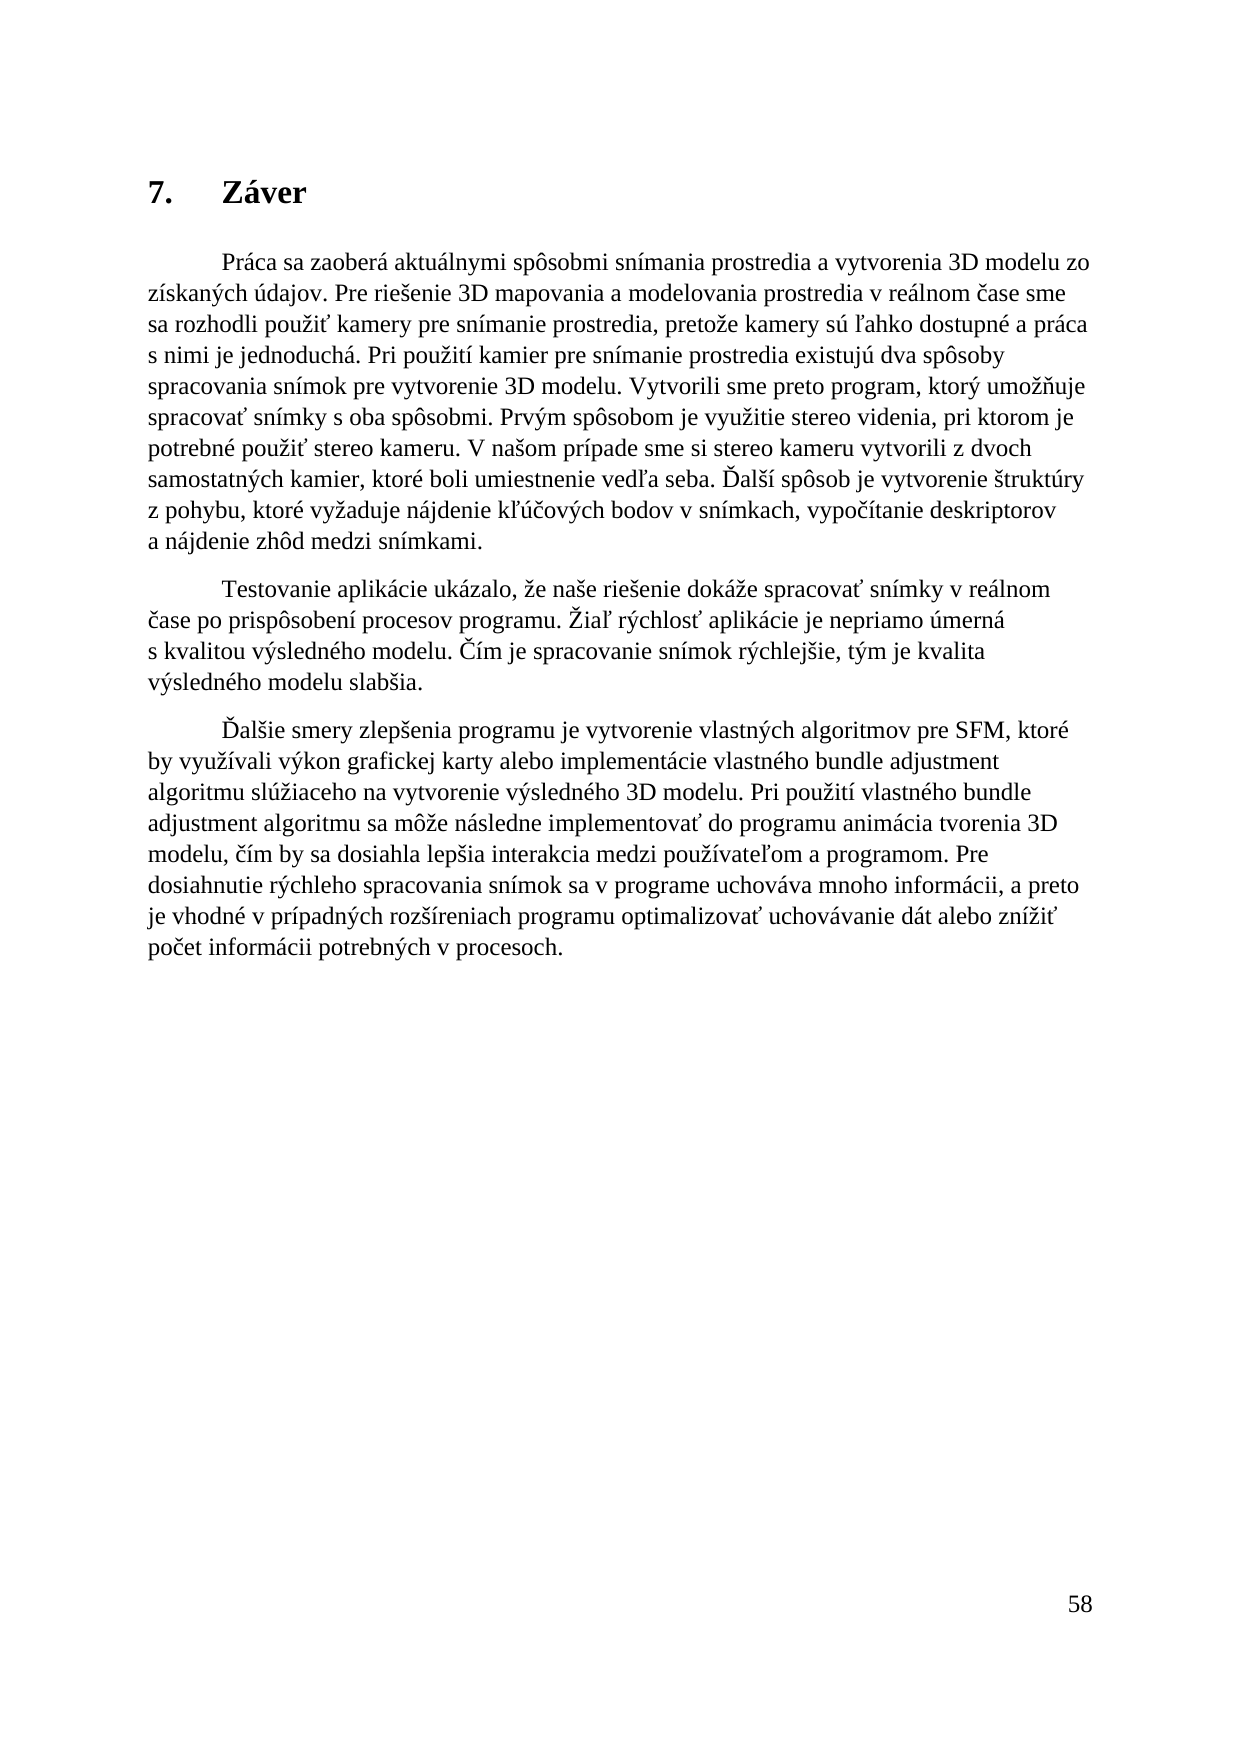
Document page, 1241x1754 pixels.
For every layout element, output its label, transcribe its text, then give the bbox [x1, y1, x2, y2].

text Testovanie aplikácie ukázalo, že naše riešenie dokáže spracovať snímky v reálnom čase po prispôsobení procesov programu. Žiaľ rýchlosť aplikácie je nepriamo úmerná s kvalitou výsledného modelu. Čím je spracovanie snímok rýchlejšie, tým je kvalita výsledného modelu slabšia. [148, 574, 1093, 696]
text Práca sa zaoberá aktuálnymi spôsobmi snímania prostredia a vytvorenia 3D modelu zo získaných údajov. Pre riešenie 3D mapovania a modelovania prostredia v reálnom čase sme sa rozhodli použiť kamery pre snímanie prostredia, pretože kamery sú ľahko dostupné a práca s nimi je jednoduchá. Pri použití kamier pre snímanie prostredia existujú dva spôsoby spracovania snímok pre vytvorenie 3D modelu. Vytvorili sme preto program, ktorý umožňuje spracovať snímky s oba spôsobmi. Prvým spôsobom je využitie stereo videnia, pri ktorom je potrebné použiť stereo kameru. V našom prípade sme si stereo kameru vytvorili z dvoch samostatných kamier, ktoré boli umiestnenie vedľa seba. Ďalší spôsob je vytvorenie štruktúry z pohybu, ktoré vyžaduje nájdenie kľúčových bodov v snímkach, vypočítanie deskriptorov a nájdenie zhôd medzi snímkami. [148, 247, 1093, 555]
text Ďalšie smery zlepšenia programu je vytvorenie vlastných algoritmov pre SFM, ktoré by využívali výkon grafickej karty alebo implementácie vlastného bundle adjustment algoritmu slúžiaceho na vytvorenie výsledného 3D modelu. Pri použití vlastného bundle adjustment algoritmu sa môže následne implementovať do programu animácia tvorenia 3D modelu, čím by sa dosiahla lepšia interakcia medzi používateľom a programom. Pre dosiahnutie rýchleho spracovania snímok sa v programe uchováva mnoho informácii, a preto je vhodné v prípadných rozšíreniach programu optimalizovať uchovávanie dát alebo znížiť počet informácii potrebných v procesoch. [148, 715, 1093, 961]
subtitle Záver [148, 173, 1093, 211]
